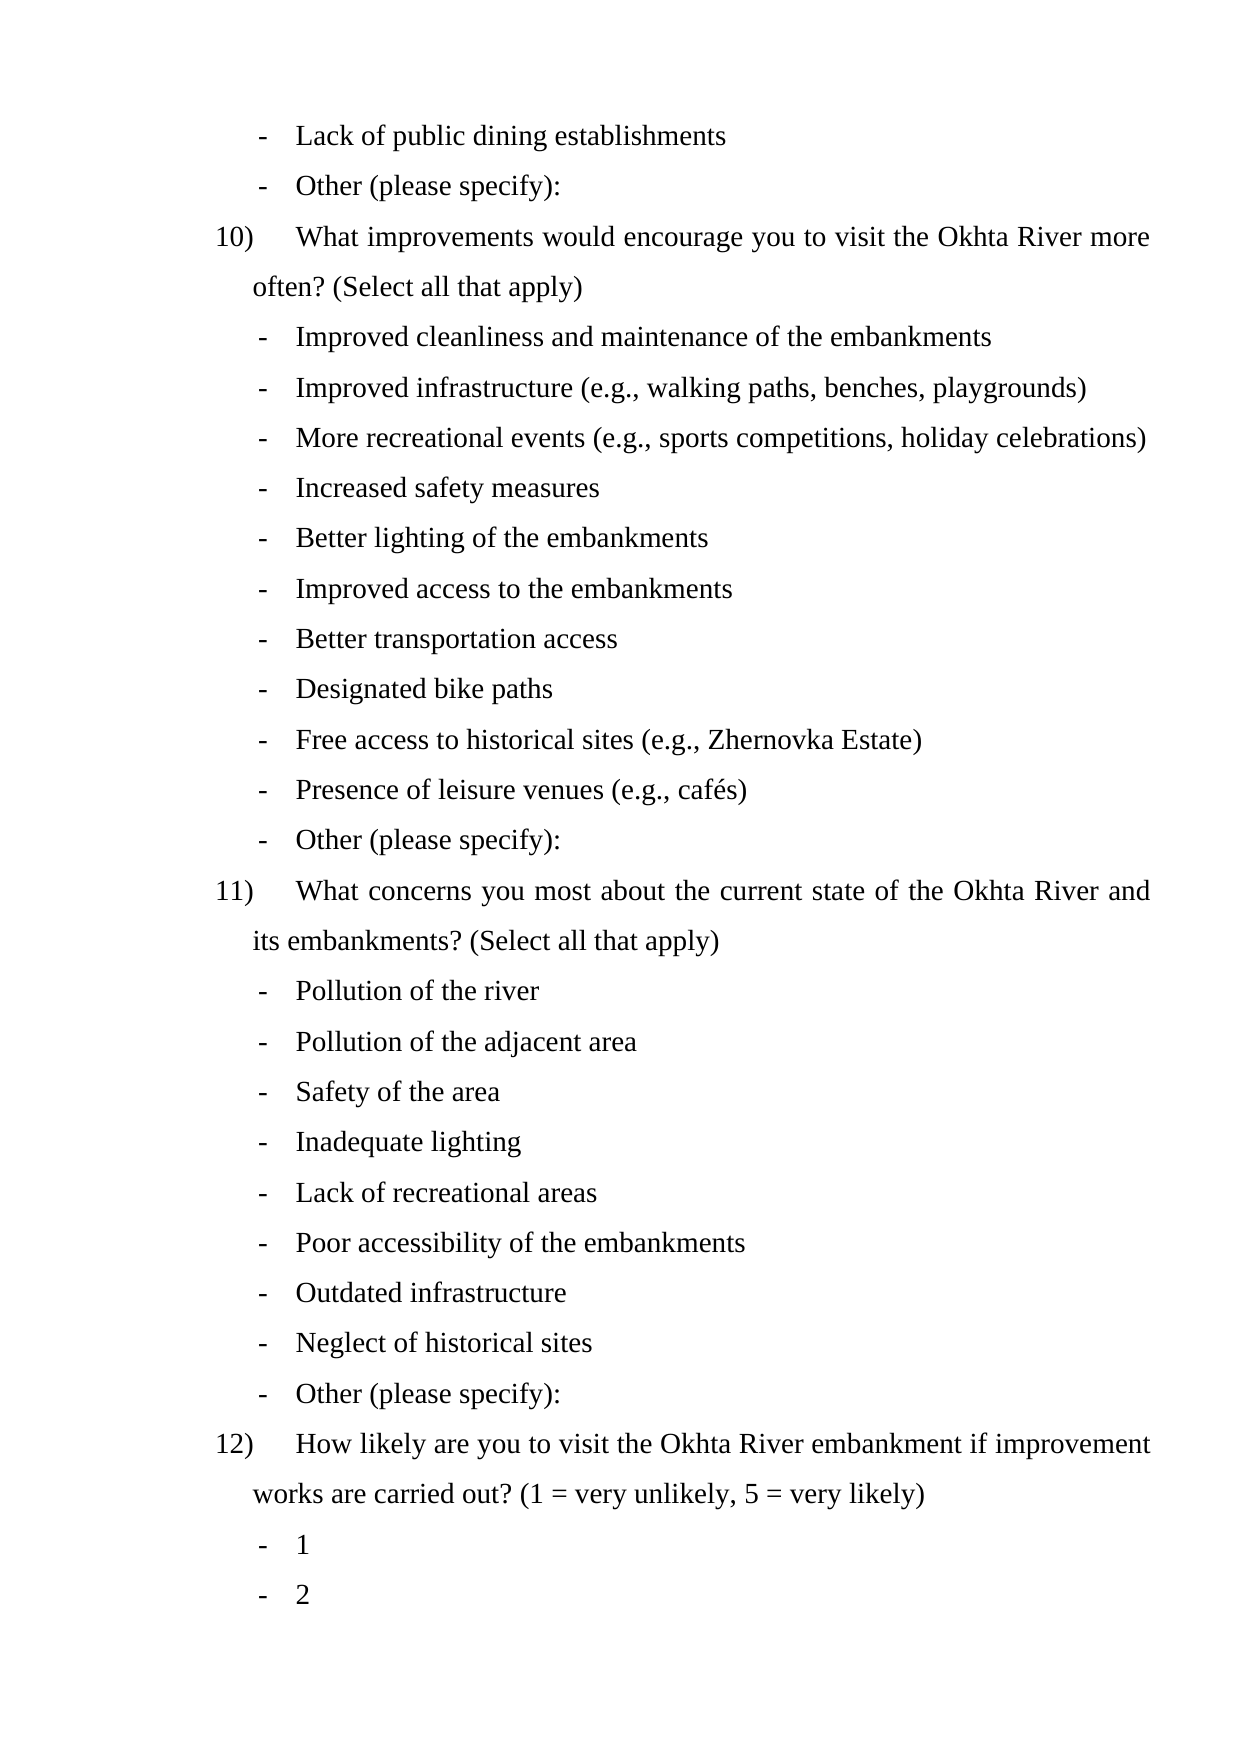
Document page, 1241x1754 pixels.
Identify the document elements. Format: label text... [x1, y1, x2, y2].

list Lack of recreational areas [258, 1175, 1152, 1208]
list Lack of public dining establishments [258, 118, 1152, 152]
list Improved infrastructure (e.g., walking paths, benches, playgrounds) [258, 370, 1152, 403]
list Neglect of historical sites [258, 1326, 1152, 1359]
list Improved access to the embankments [258, 571, 1152, 604]
list What improvements would encourage you to visit the Okhta River more often? (Select all that apply) [215, 219, 1152, 303]
list Designated bike paths [258, 672, 1152, 705]
list Other (please specify): [258, 822, 1152, 856]
list What concerns you most about the current state of the Okhta River and its embankments? (Select all that apply) [215, 873, 1152, 957]
list Pollution of the adjacent area [258, 1024, 1152, 1057]
list Increased safety measures [258, 470, 1152, 504]
list Pollution of the river [258, 973, 1152, 1007]
list Better transportation access [258, 621, 1152, 655]
list Inadequate lighting [258, 1124, 1152, 1158]
list Improved cleanliness and maintenance of the embankments [258, 319, 1152, 353]
list More recreational events (e.g., sports competitions, holiday celebrations) [258, 420, 1152, 453]
list Safety of the area [258, 1074, 1152, 1108]
list Outdated infrastructure [258, 1275, 1152, 1309]
list Free access to historical sites (e.g., Zhernovka Estate) [258, 722, 1152, 755]
list How likely are you to visit the Okhta River embankment if improvement works are carried out? (1 = very unlikely, 5 = very likely) [215, 1426, 1152, 1510]
list Other (please specify): [258, 1376, 1152, 1409]
list 1 [258, 1527, 1152, 1560]
list Other (please specify): [258, 168, 1152, 202]
list Presence of leisure venues (e.g., cafés) [258, 772, 1152, 806]
list Poor accessibility of the embankments [258, 1225, 1152, 1258]
list Better lighting of the embankments [258, 521, 1152, 554]
list 2 [258, 1577, 1152, 1611]
